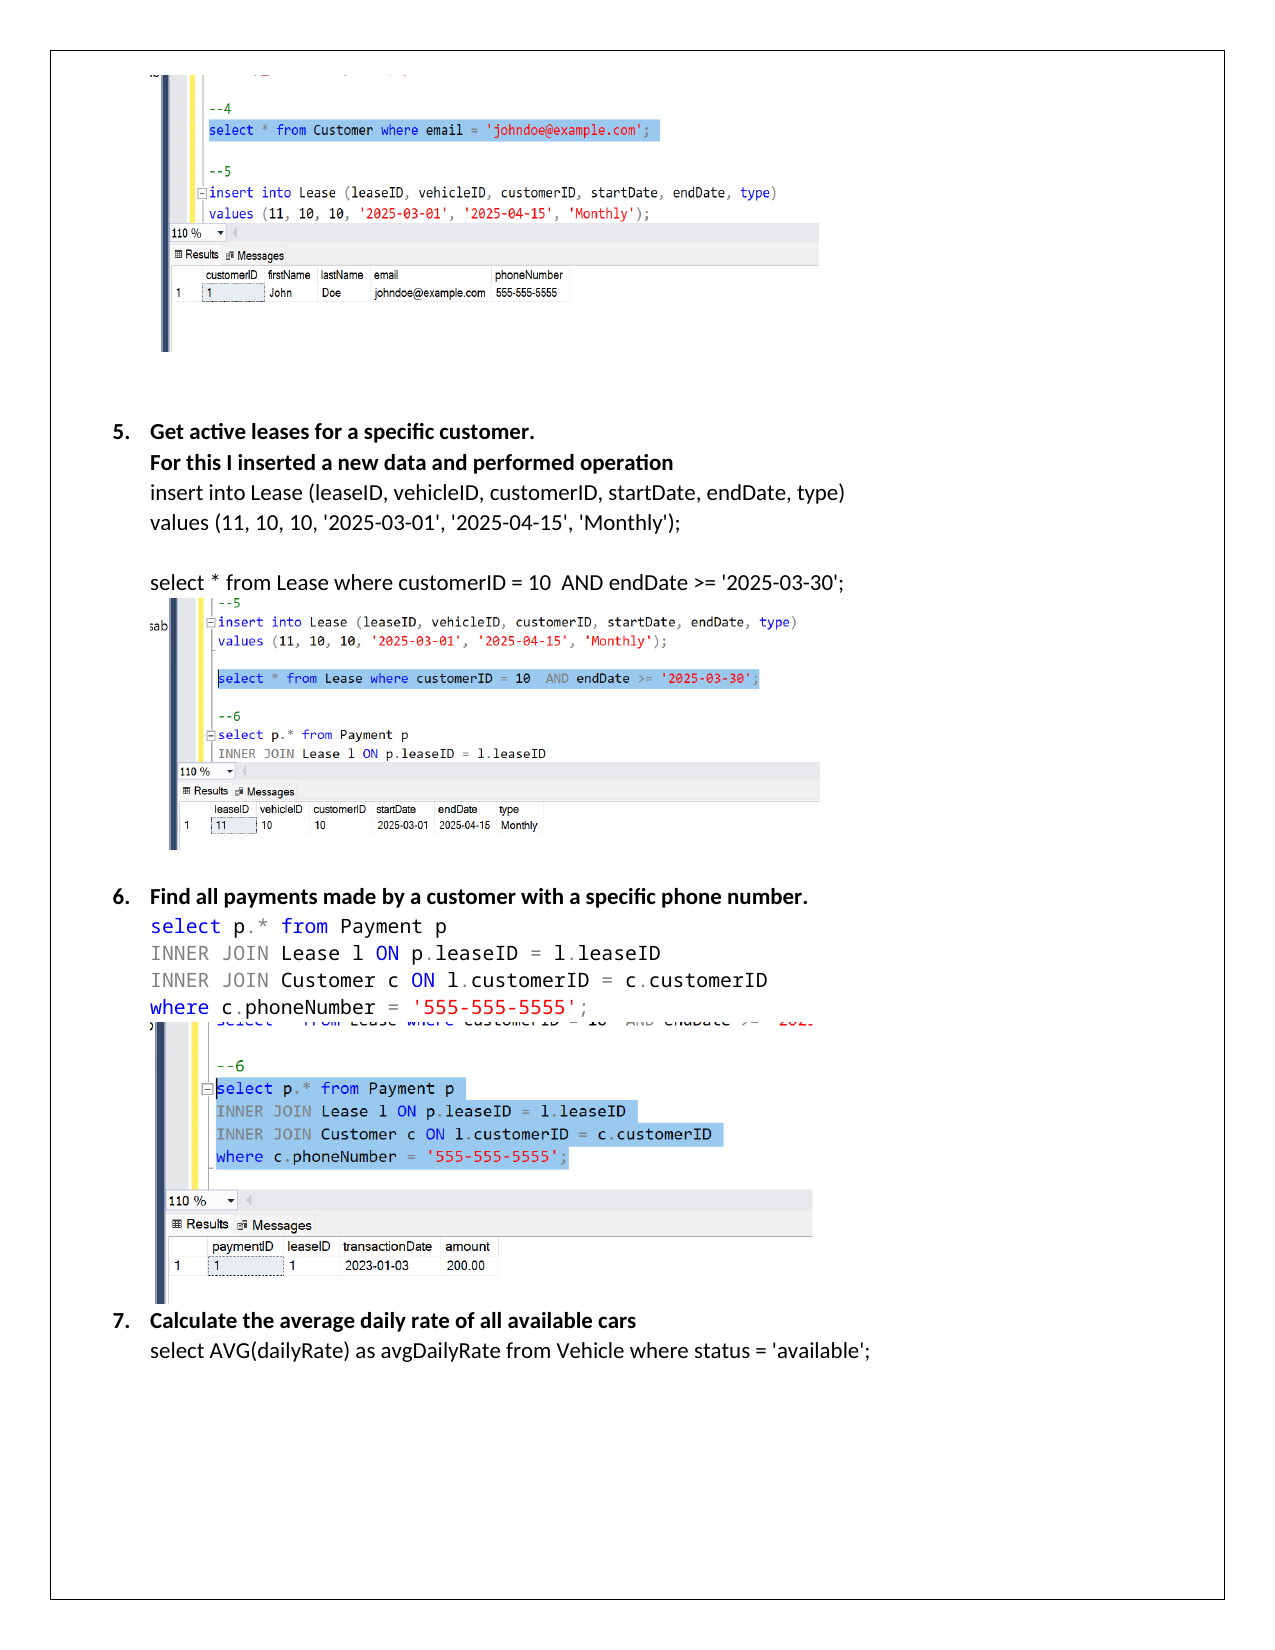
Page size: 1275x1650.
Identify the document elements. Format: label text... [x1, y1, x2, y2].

list select AVG(dailyRate) as avgDailyRate from Vehicle where status = 'available'; [150, 1336, 1200, 1364]
picture [150, 1022, 813, 1304]
list insert into Lease (leaseID, vehicleID, customerID, startDate, endDate, type) [150, 478, 1200, 506]
picture [150, 598, 821, 850]
list Calculate the average daily rate of all available cars [112, 1306, 1200, 1334]
list For this I inserted a new data and performed operation [150, 448, 1200, 476]
list INNER JOIN Lease l ON p.leaseID = l.leaseID [150, 939, 1200, 966]
list INNER JOIN Customer c ON l.customerID = c.customerID [150, 966, 1200, 993]
list Get active leases for a specific customer. [112, 417, 1200, 445]
list values (11, 10, 10, '2025-03-01', '2025-04-15', 'Monthly'); [150, 508, 1200, 536]
list where c.phoneNumber = '555-555-5555'; [150, 993, 1200, 1020]
list Find all payments made by a customer with a specific phone number. [112, 882, 1200, 910]
list select * from Lease where customerID = 10 AND endDate >= '2025-03-30'; [150, 568, 1200, 596]
picture [150, 75, 819, 352]
list select p.* from Payment p [150, 912, 1200, 939]
